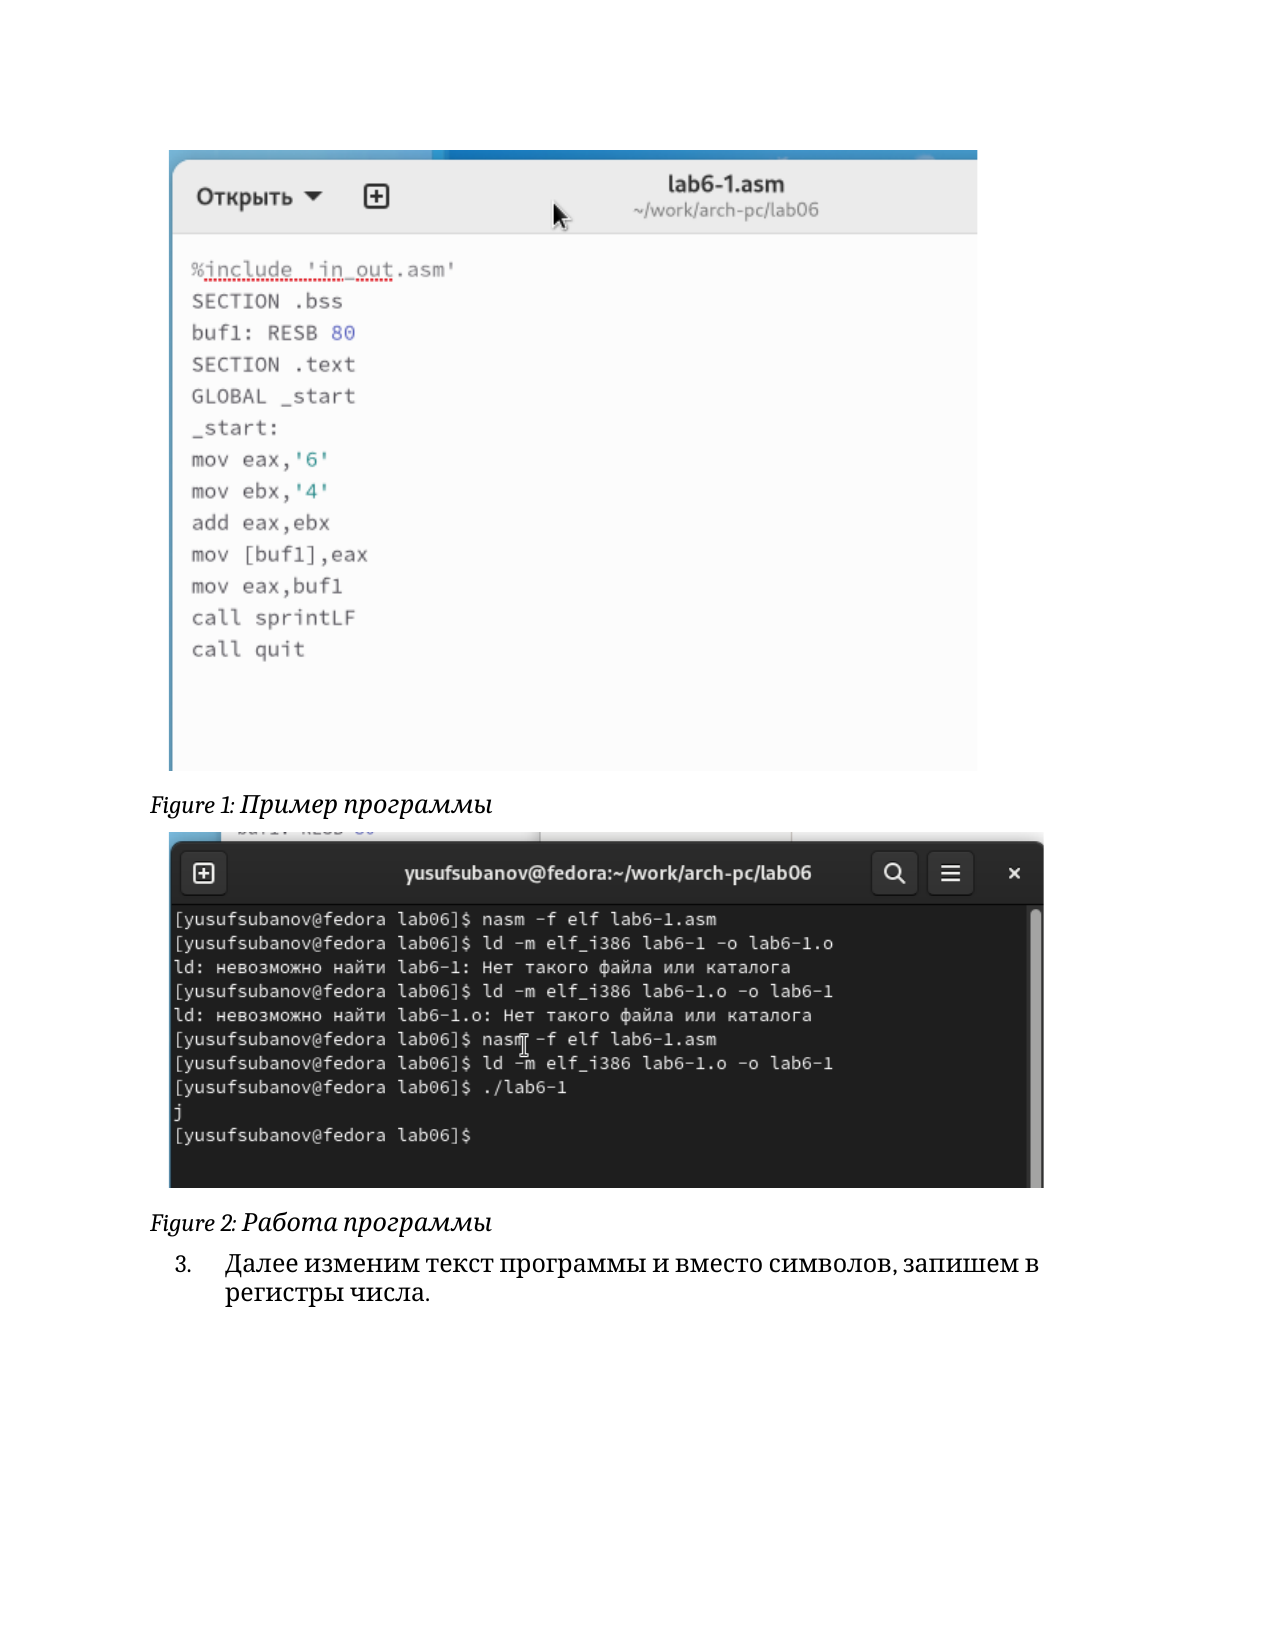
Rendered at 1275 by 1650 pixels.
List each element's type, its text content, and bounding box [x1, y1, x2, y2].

picture [168, 832, 1044, 1188]
list Далее изменим текст программы и вместо символов, запишем в регистры числа. [175, 1250, 1125, 1307]
picture [168, 150, 978, 771]
text Figure 1: Пример программы [150, 791, 1125, 820]
text Figure 2: Работа программы [150, 1208, 1125, 1237]
